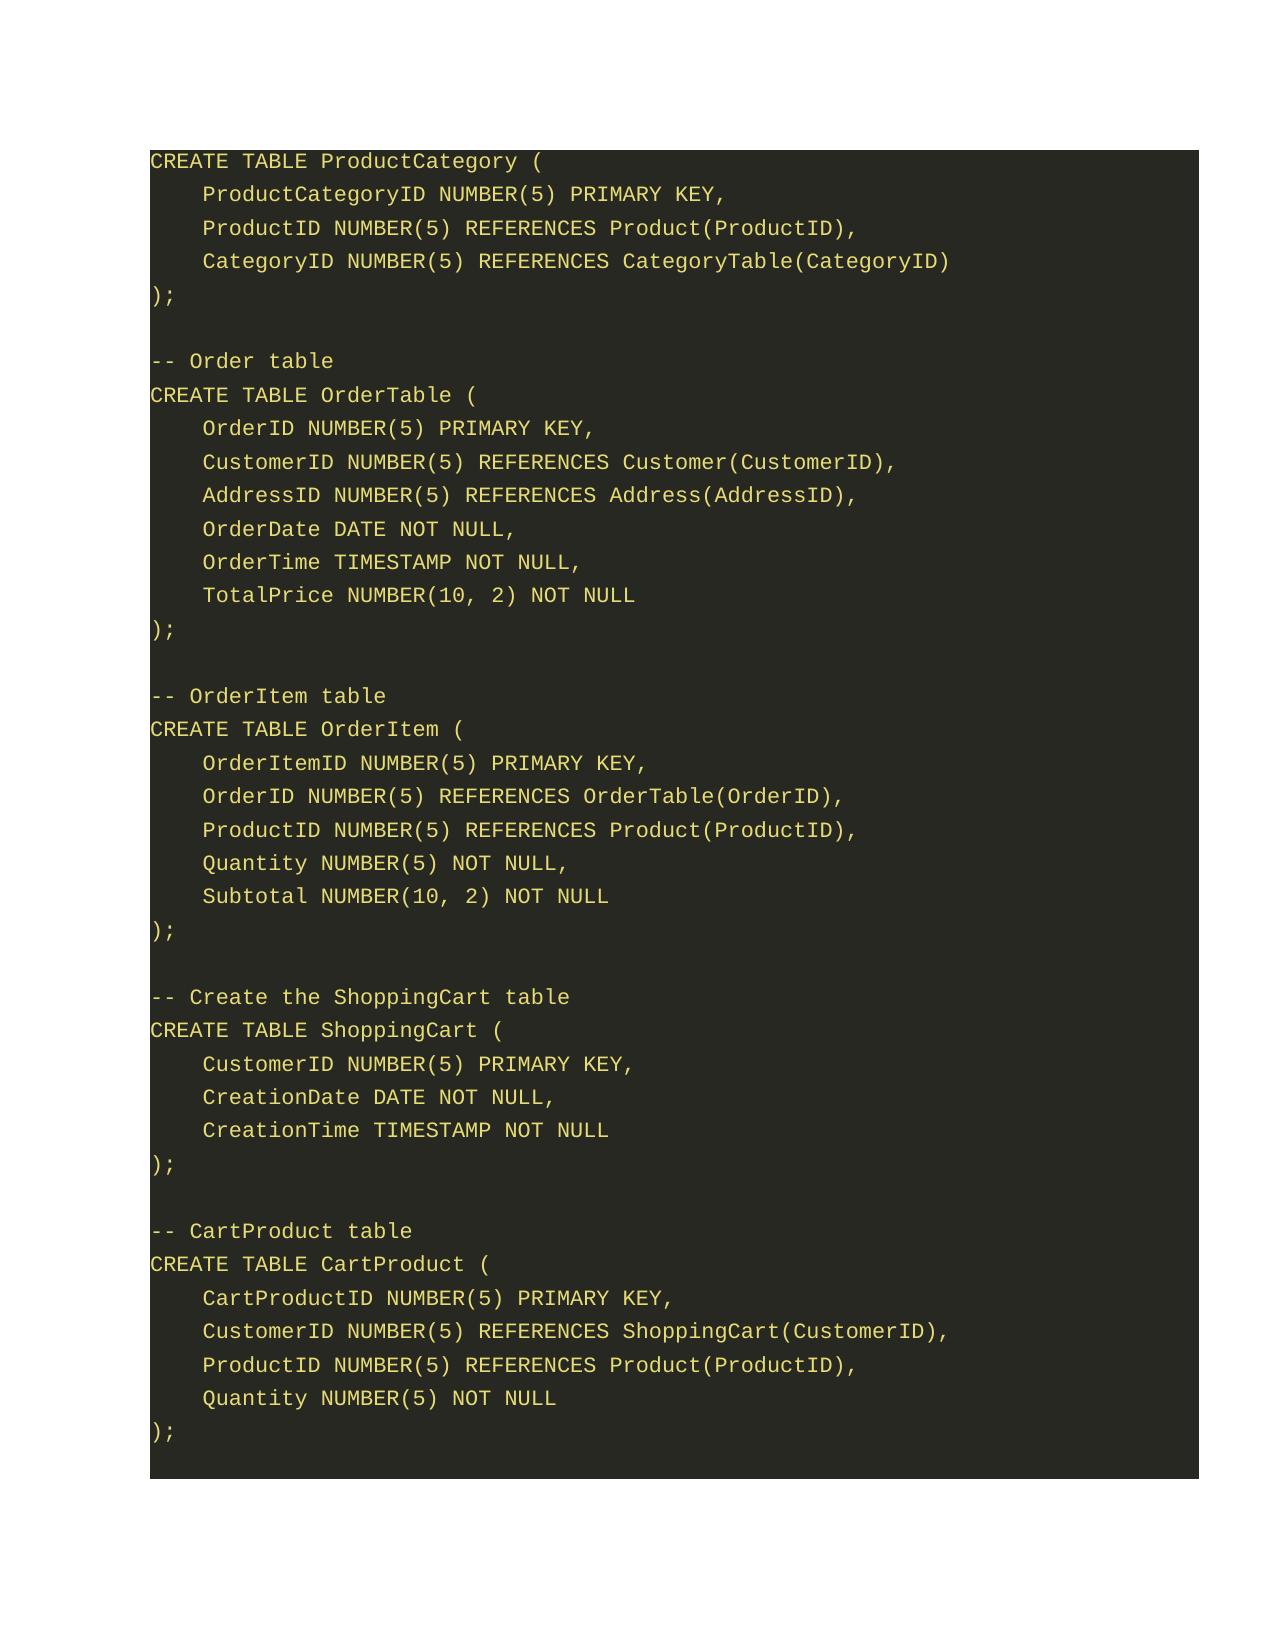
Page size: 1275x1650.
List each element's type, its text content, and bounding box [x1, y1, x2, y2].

text CREATE TABLE ProductCategory ( [150, 150, 1199, 175]
text ); [150, 284, 1199, 308]
text OrderID NUMBER(5) REFERENCES OrderTable(OrderID), [150, 785, 1199, 810]
text OrderTime TIMESTAMP NOT NULL, [150, 551, 1199, 576]
text ProductCategoryID NUMBER(5) PRIMARY KEY, [150, 183, 1199, 208]
text CreationTime TIMESTAMP NOT NULL [150, 1120, 1199, 1144]
text ); [150, 919, 1199, 944]
text CustomerID NUMBER(5) REFERENCES ShoppingCart(CustomerID), [150, 1320, 1199, 1345]
text ); [150, 618, 1199, 643]
text CustomerID NUMBER(5) REFERENCES Customer(CustomerID), [150, 451, 1199, 476]
text CREATE TABLE OrderItem ( [150, 718, 1199, 743]
text CustomerID NUMBER(5) PRIMARY KEY, [150, 1053, 1199, 1078]
text CREATE TABLE CartProduct ( [150, 1253, 1199, 1278]
text -- CartProduct table [150, 1220, 1199, 1245]
text ProductID NUMBER(5) REFERENCES Product(ProductID), [150, 1354, 1199, 1378]
text OrderDate DATE NOT NULL, [150, 518, 1199, 543]
text OrderID NUMBER(5) PRIMARY KEY, [150, 417, 1199, 442]
text Quantity NUMBER(5) NOT NULL [150, 1387, 1199, 1412]
text -- OrderItem table [150, 685, 1199, 710]
text CreationDate DATE NOT NULL, [150, 1086, 1199, 1111]
text AddressID NUMBER(5) REFERENCES Address(AddressID), [150, 484, 1199, 509]
text CREATE TABLE ShoppingCart ( [150, 1019, 1199, 1044]
text OrderItemID NUMBER(5) PRIMARY KEY, [150, 752, 1199, 777]
text CartProductID NUMBER(5) PRIMARY KEY, [150, 1287, 1199, 1312]
text Subtotal NUMBER(10, 2) NOT NULL [150, 886, 1199, 910]
text Quantity NUMBER(5) NOT NULL, [150, 852, 1199, 877]
text ); [150, 1153, 1199, 1178]
text -- Create the ShoppingCart table [150, 986, 1199, 1011]
text ProductID NUMBER(5) REFERENCES Product(ProductID), [150, 217, 1199, 242]
text CategoryID NUMBER(5) REFERENCES CategoryTable(CategoryID) [150, 250, 1199, 275]
text ProductID NUMBER(5) REFERENCES Product(ProductID), [150, 819, 1199, 843]
text -- Order table [150, 351, 1199, 375]
text CREATE TABLE OrderTable ( [150, 384, 1199, 409]
text ); [150, 1421, 1199, 1445]
text TotalPrice NUMBER(10, 2) NOT NULL [150, 585, 1199, 609]
